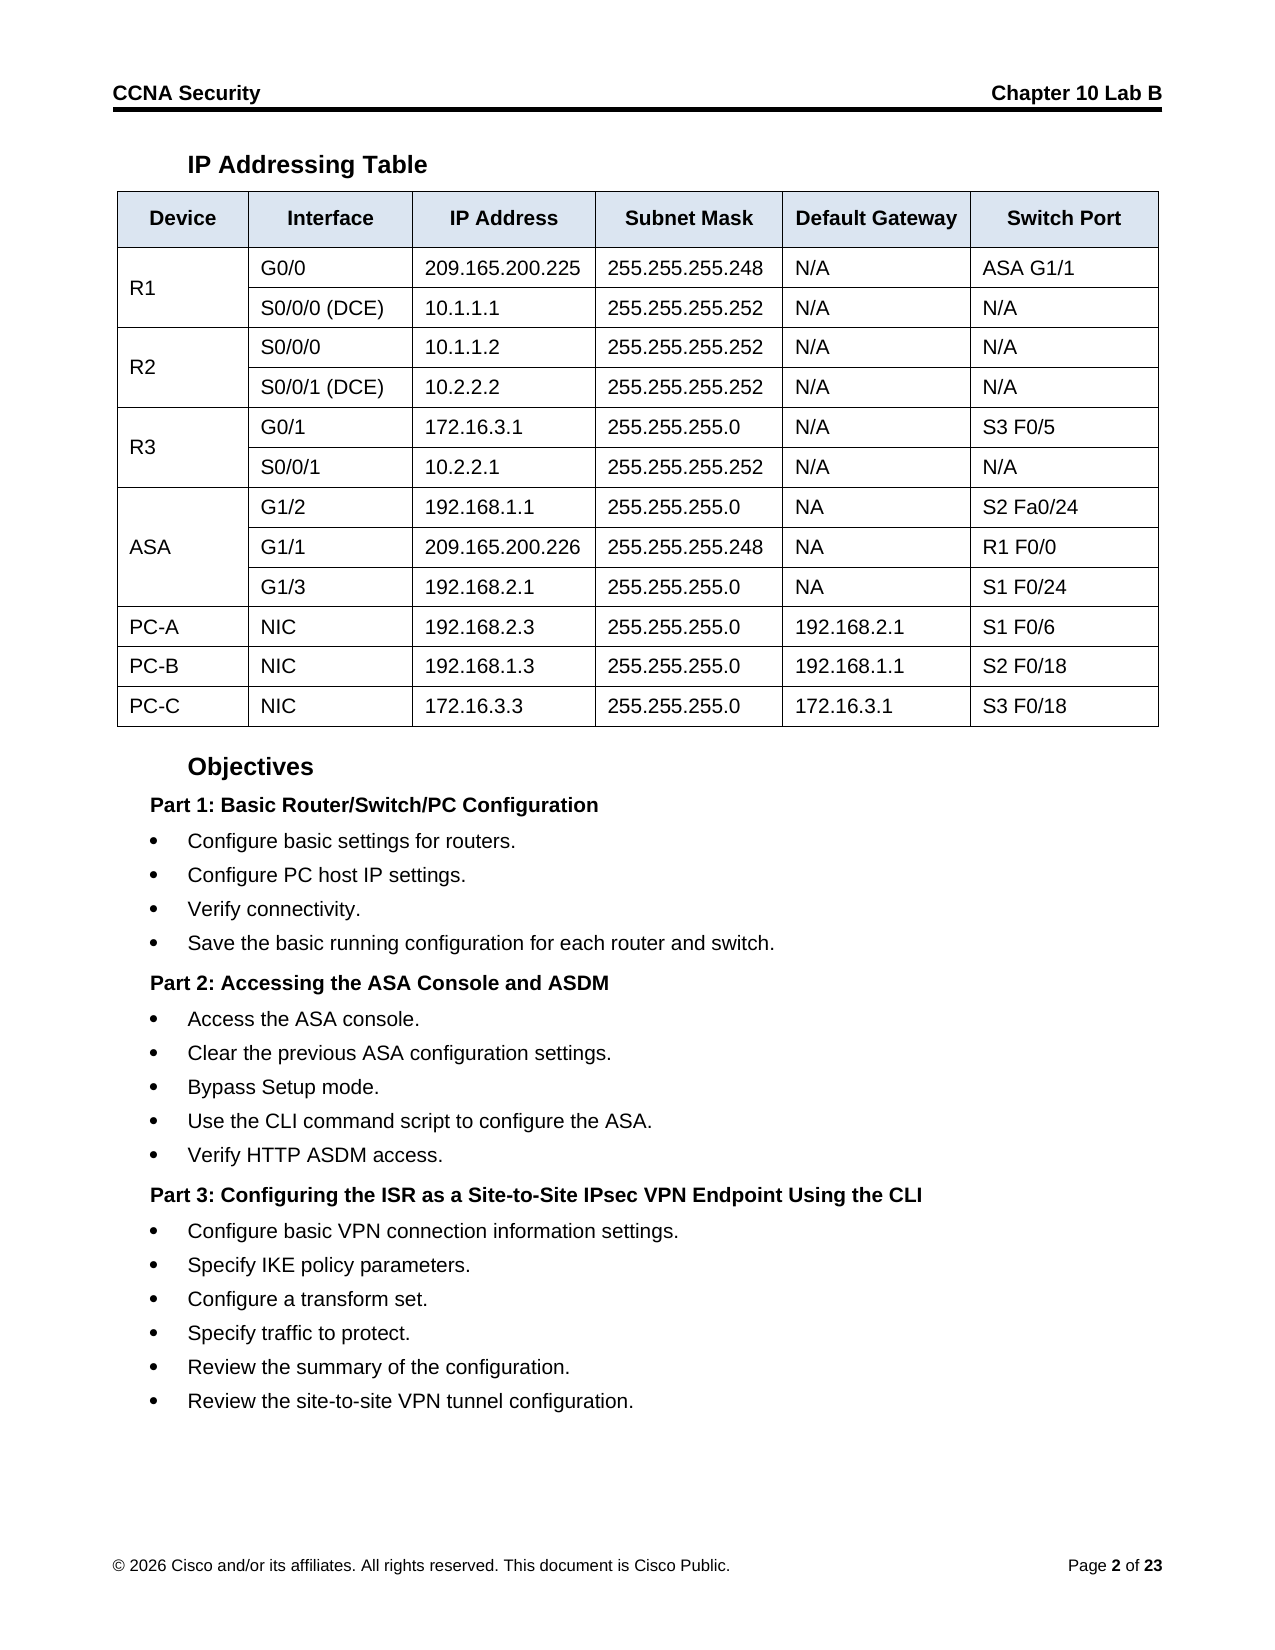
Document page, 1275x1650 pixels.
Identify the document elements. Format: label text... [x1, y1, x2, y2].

table_cell NA [783, 488, 970, 526]
text Specify IKE policy parameters. [150, 1253, 1162, 1277]
table_header Default Gateway [783, 192, 970, 247]
table_cell N/A [783, 328, 970, 367]
table_header Device [118, 192, 248, 247]
text Review the site-to-site VPN tunnel configuration. [150, 1388, 1162, 1413]
table_cell N/A [971, 448, 1158, 487]
text Verify HTTP ASDM access. [150, 1143, 1162, 1167]
table_cell PC-C [118, 687, 248, 726]
table_cell 255.255.255.0 [596, 408, 782, 447]
text Bypass Setup mode. [150, 1075, 1162, 1099]
table_cell N/A [783, 448, 970, 487]
table_cell 255.255.255.252 [596, 328, 782, 367]
table_cell S0/0/0 (DCE) [249, 288, 412, 327]
table_cell N/A [783, 288, 970, 327]
table_cell N/A [783, 248, 970, 287]
table_cell 209.165.200.226 [413, 528, 595, 566]
table_cell 255.255.255.0 [596, 568, 782, 606]
table_cell G0/0 [249, 248, 412, 287]
table_cell S1 F0/6 [971, 607, 1158, 646]
table_cell 255.255.255.0 [596, 607, 782, 646]
table_cell 209.165.200.225 [413, 248, 595, 287]
text Save the basic running configuration for each router and switch. [150, 931, 1162, 955]
table_cell R3 [118, 408, 248, 487]
text IP Addressing Table [112, 150, 1162, 179]
table_cell 192.168.1.1 [413, 488, 595, 526]
text Part 1: Basic Router/Switch/PC Configuration [150, 793, 1162, 817]
text Verify connectivity. [150, 897, 1162, 921]
text Access the ASA console. [150, 1007, 1162, 1031]
table_cell S2 F0/18 [971, 647, 1158, 686]
table_cell 192.168.2.3 [413, 607, 595, 646]
table_cell R2 [118, 328, 248, 407]
text Configure a transform set. [150, 1287, 1162, 1311]
table_cell S0/0/1 (DCE) [249, 368, 412, 407]
table_cell PC-B [118, 647, 248, 686]
table_cell NA [783, 528, 970, 566]
table_header Switch Port [971, 192, 1158, 247]
table_cell G0/1 [249, 408, 412, 447]
table_cell 255.255.255.0 [596, 647, 782, 686]
text Specify traffic to protect. [150, 1321, 1162, 1345]
table_cell 10.2.2.2 [413, 368, 595, 407]
table_cell 255.255.255.252 [596, 448, 782, 487]
table_cell 172.16.3.3 [413, 687, 595, 726]
table_cell 172.16.3.1 [783, 687, 970, 726]
text Review the summary of the configuration. [150, 1355, 1162, 1379]
table_cell N/A [971, 328, 1158, 367]
table_cell 192.168.2.1 [783, 607, 970, 646]
table_cell NIC [249, 687, 412, 726]
table_cell NIC [249, 647, 412, 686]
table_cell G1/3 [249, 568, 412, 606]
table_cell 255.255.255.248 [596, 528, 782, 566]
text Part 2: Accessing the ASA Console and ASDM [150, 971, 1162, 995]
table_cell N/A [783, 408, 970, 447]
table_header IP Address [413, 192, 595, 247]
table_cell R1 F0/0 [971, 528, 1158, 566]
table_cell PC-A [118, 607, 248, 646]
table_cell 10.2.2.1 [413, 448, 595, 487]
table_cell S2 Fa0/24 [971, 488, 1158, 526]
table_cell N/A [971, 368, 1158, 407]
table_cell NIC [249, 607, 412, 646]
text Configure PC host IP settings. [150, 863, 1162, 887]
text Objectives [112, 751, 1162, 780]
table_cell 192.168.1.1 [783, 647, 970, 686]
table_cell N/A [971, 288, 1158, 327]
table_cell S0/0/0 [249, 328, 412, 367]
table_cell 255.255.255.252 [596, 288, 782, 327]
table_cell ASA G1/1 [971, 248, 1158, 287]
text Part 3: Configuring the ISR as a Site-to-Site IPsec VPN Endpoint Using the CLI [150, 1183, 1162, 1207]
table_cell S0/0/1 [249, 448, 412, 487]
table_cell NA [783, 568, 970, 606]
table_cell G1/2 [249, 488, 412, 526]
table_cell 10.1.1.1 [413, 288, 595, 327]
table_header Interface [249, 192, 412, 247]
table_cell 10.1.1.2 [413, 328, 595, 367]
table_cell G1/1 [249, 528, 412, 566]
table_cell 192.168.2.1 [413, 568, 595, 606]
table_cell 255.255.255.252 [596, 368, 782, 407]
text Use the CLI command script to configure the ASA. [150, 1109, 1162, 1133]
table_cell ASA [118, 488, 248, 606]
table_cell 172.16.3.1 [413, 408, 595, 447]
text Configure basic VPN connection information settings. [150, 1219, 1162, 1243]
text Configure basic settings for routers. [150, 829, 1162, 853]
table_cell R1 [118, 248, 248, 327]
table_cell 255.255.255.0 [596, 488, 782, 526]
table_cell S3 F0/18 [971, 687, 1158, 726]
table_cell N/A [783, 368, 970, 407]
table_cell S1 F0/24 [971, 568, 1158, 606]
table_header Subnet Mask [596, 192, 782, 247]
text Clear the previous ASA configuration settings. [150, 1041, 1162, 1065]
table_cell 255.255.255.248 [596, 248, 782, 287]
table_cell 192.168.1.3 [413, 647, 595, 686]
table_cell 255.255.255.0 [596, 687, 782, 726]
table_cell S3 F0/5 [971, 408, 1158, 447]
